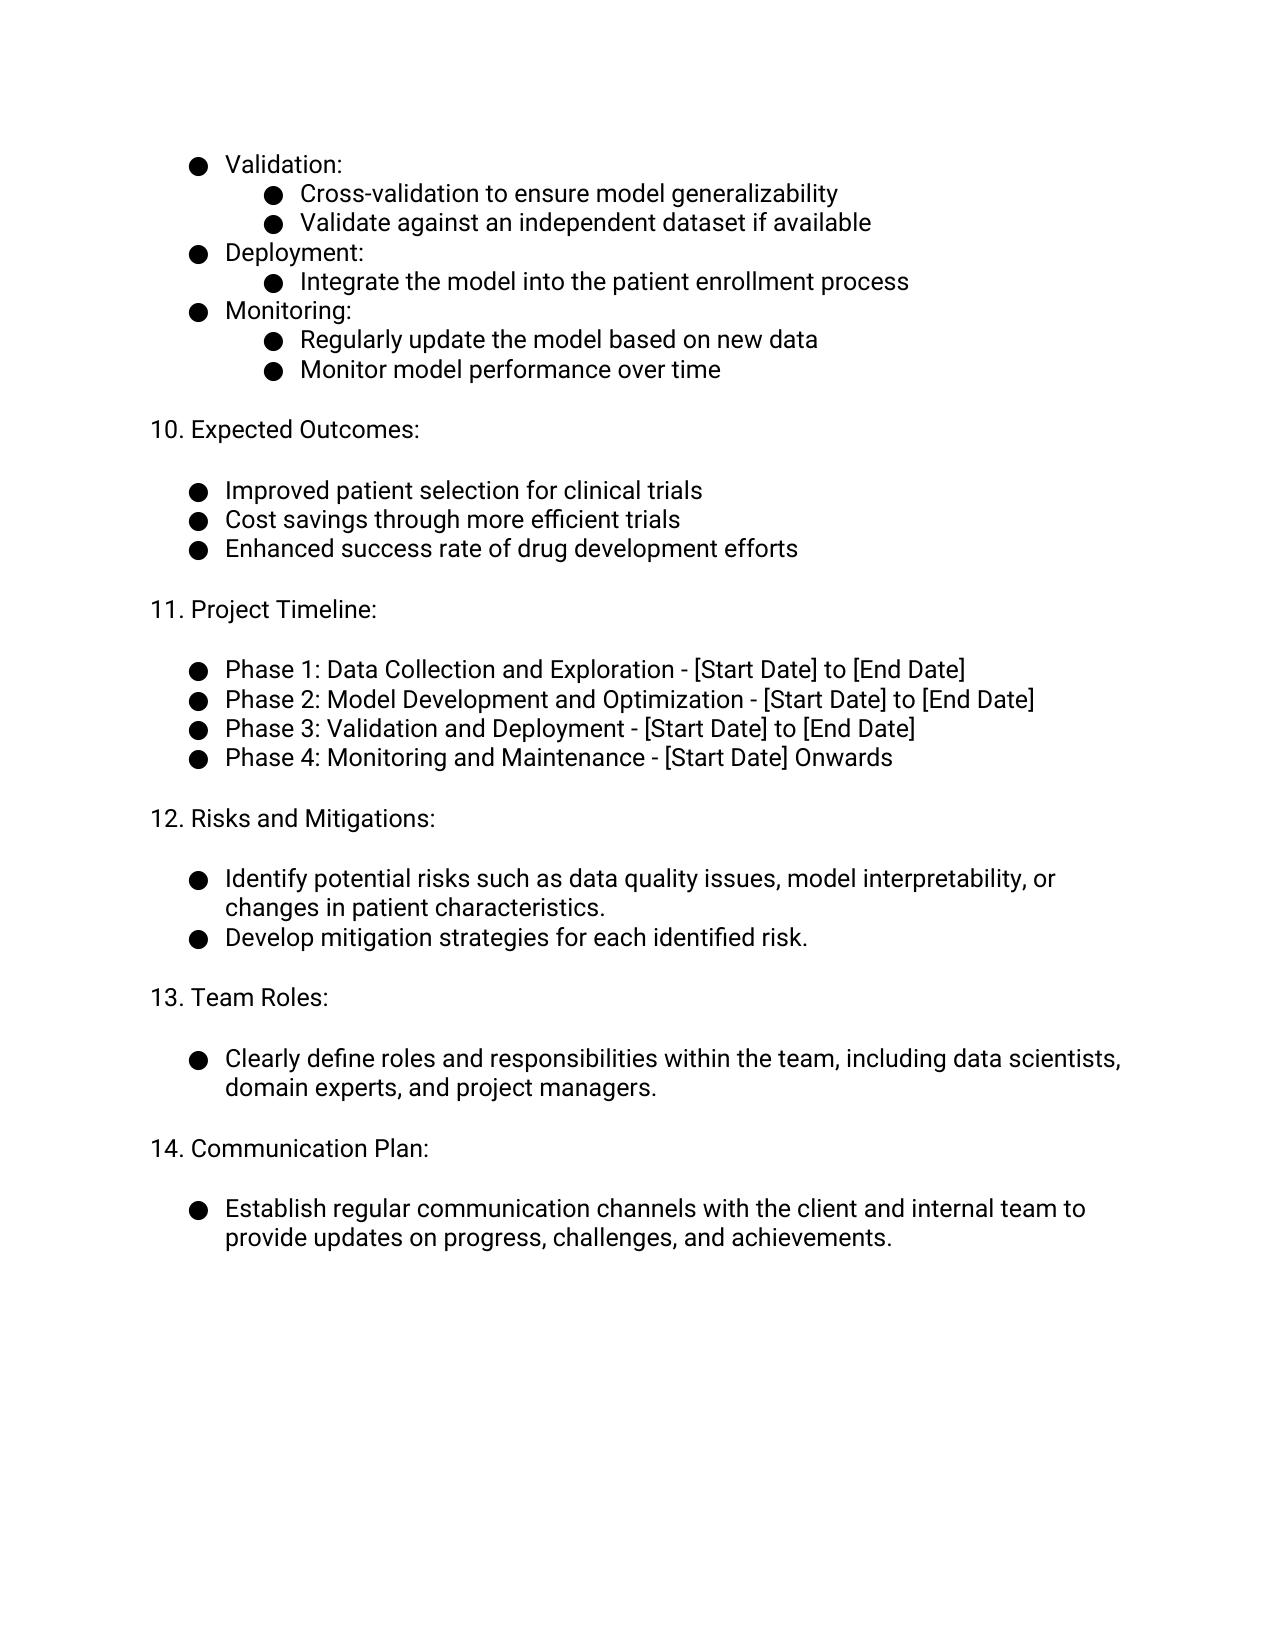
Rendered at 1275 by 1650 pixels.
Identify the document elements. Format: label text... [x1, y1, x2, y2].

text 10. Expected Outcomes: [150, 415, 1125, 445]
list Enhanced success rate of drug development efforts [187, 534, 1125, 564]
list Establish regular communication channels with the client and internal team to provide updates on progress, challenges, and achievements. [187, 1194, 1125, 1253]
list Integrate the model into the patient enrollment process [262, 267, 1125, 296]
text 12. Risks and Mitigations: [150, 804, 1125, 833]
list Phase 3: Validation and Deployment - [Start Date] to [End Date] [187, 714, 1125, 743]
list Monitor model performance over time [262, 355, 1125, 384]
list Phase 4: Monitoring and Maintenance - [Start Date] Onwards [187, 743, 1125, 773]
list Clearly define roles and responsibilities within the team, including data scientists, domain experts, and project managers. [187, 1044, 1125, 1102]
list Validation: [187, 150, 1125, 179]
list Deployment: [187, 238, 1125, 267]
list Monitoring: [187, 296, 1125, 326]
list Improved patient selection for clinical trials [187, 476, 1125, 505]
list Regularly update the model based on new data [262, 326, 1125, 355]
list Cost savings through more efficient trials [187, 505, 1125, 534]
list Phase 2: Model Development and Optimization - [Start Date] to [End Date] [187, 685, 1125, 714]
list Develop mitigation strategies for each identified risk. [187, 923, 1125, 952]
text 13. Team Roles: [150, 983, 1125, 1013]
list Phase 1: Data Collection and Exploration - [Start Date] to [End Date] [187, 656, 1125, 685]
list Validate against an independent dataset if available [262, 208, 1125, 238]
text 11. Project Timeline: [150, 595, 1125, 624]
list Identify potential risks such as data quality issues, model interpretability, or changes in patient characteristics. [187, 864, 1125, 923]
text 14. Communication Plan: [150, 1134, 1125, 1163]
list Cross-validation to ensure model generalizability [262, 179, 1125, 208]
